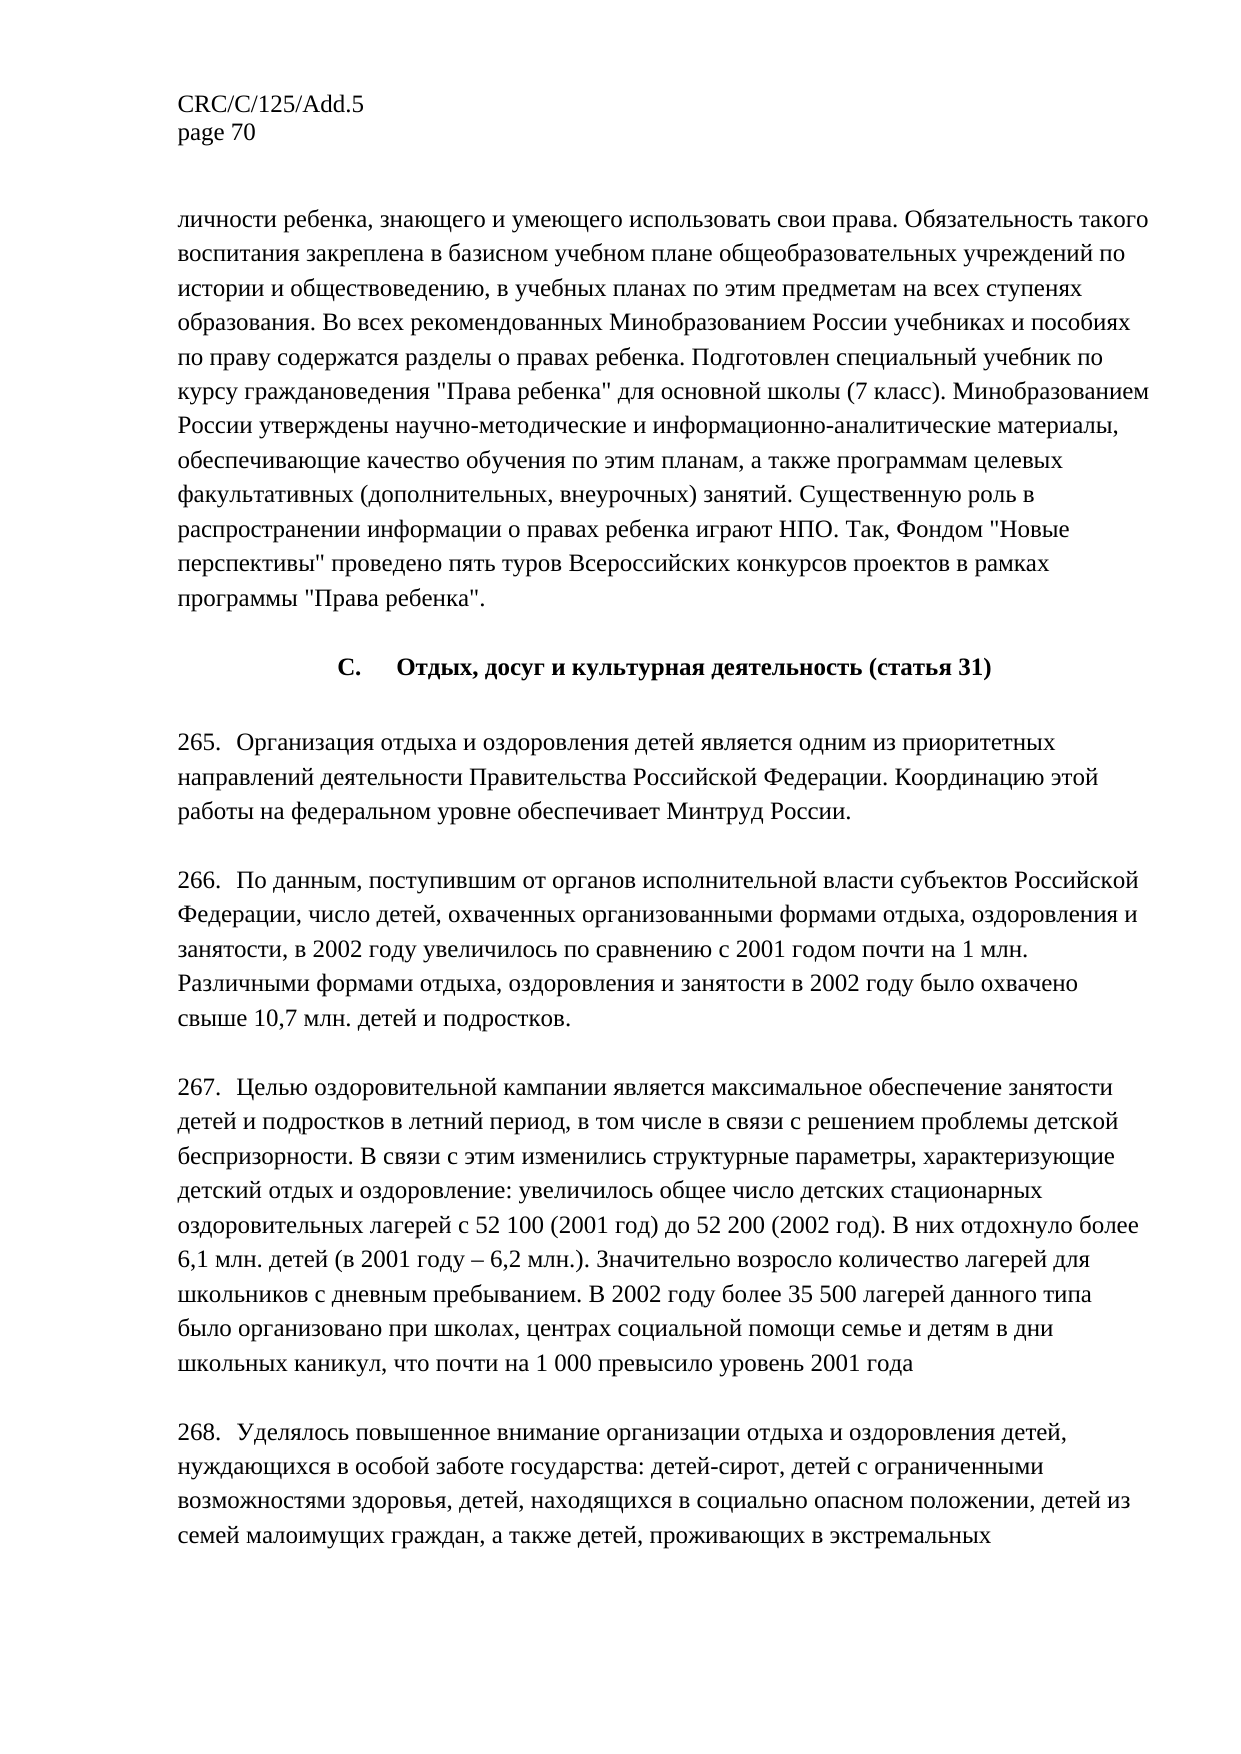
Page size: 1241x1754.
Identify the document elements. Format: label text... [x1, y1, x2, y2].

text 267. Целью оздоровительной кампании является максимальное обеспечение занятости детей и подростков в летний период, в том числе в связи с решением проблемы детской беспризорности. В связи с этим изменились структурные параметры, характеризующие детский отдых и оздоровление: увеличилось общее число детских стационарных оздоровительных лагерей с 52 100 (2001 год) до 52 200 (2002 год). В них отдохнуло более 6,1 млн. детей (в 2001 году – 6,2 млн.). Значительно возросло количество лагерей для школьников с дневным пребыванием. В 2002 году более 35 500 лагерей данного типа было организовано при школах, центрах социальной помощи семье и детям в дни школьных каникул, что почти на 1 000 превысило уровень 2001 года [177, 1072, 1152, 1376]
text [177, 204, 1152, 612]
subtitle С. Отдых, досуг и культурная деятельность (статья 31) [177, 652, 1152, 681]
text 265. Организация отдыха и оздоровления детей является одним из приоритетных направлений деятельности Правительства Российской Федерации. Координацию этой работы на федеральном уровне обеспечивает Минтруд России. [177, 727, 1152, 825]
text 266. По данным, поступившим от органов исполнительной власти субъектов Российской Федерации, число детей, охваченных организованными формами отдыха, оздоровления и занятости, в 2002 году увеличилось по сравнению с 2001 годом почти на 1 млн. Различными формами отдыха, оздоровления и занятости в 2002 году было охвачено свыше 10,7 млн. детей и подростков. [177, 865, 1152, 1032]
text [177, 1417, 1152, 1549]
